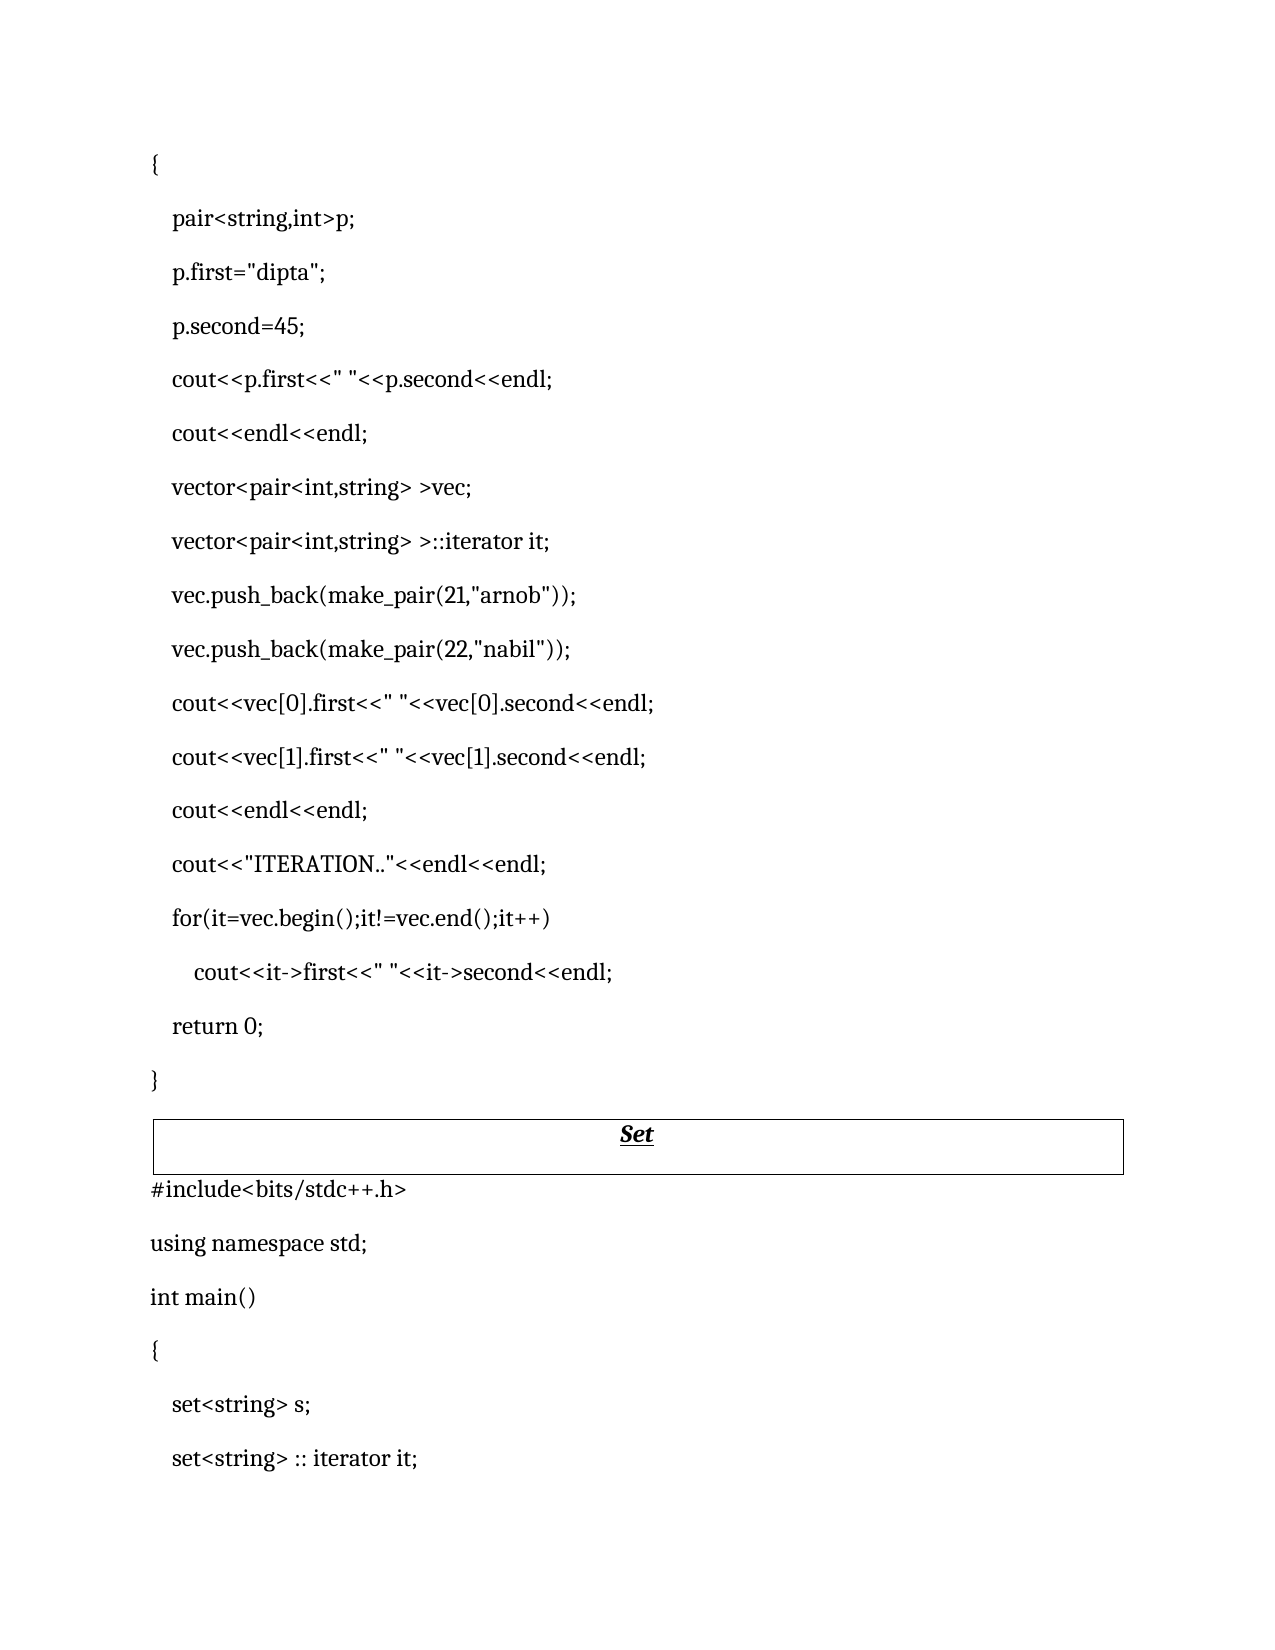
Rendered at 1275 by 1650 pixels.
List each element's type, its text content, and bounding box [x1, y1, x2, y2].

text cout<<endl<<endl; [150, 419, 1125, 448]
text cout<<it->first<<" "<<it->second<<endl; [150, 958, 1125, 987]
text cout<<endl<<endl; [150, 796, 1125, 825]
text cout<<p.first<<" "<<p.second<<endl; [150, 365, 1125, 394]
text set<string> s; [150, 1390, 1125, 1419]
text p.second=45; [150, 312, 1125, 340]
text vector<pair<int,string> >::iterator it; [150, 527, 1125, 556]
text { [150, 1336, 1125, 1365]
text cout<<vec[1].first<<" "<<vec[1].second<<endl; [150, 742, 1125, 771]
text p.first="dipta"; [150, 258, 1125, 286]
text cout<<vec[0].first<<" "<<vec[0].second<<endl; [150, 688, 1125, 717]
text int main() [150, 1283, 1125, 1311]
text pair<string,int>p; [150, 204, 1125, 233]
text vec.push_back(make_pair(21,"arnob")); [150, 581, 1125, 609]
text return 0; [150, 1012, 1125, 1040]
text { [150, 150, 1125, 179]
text vector<pair<int,string> >vec; [150, 473, 1125, 502]
text for(it=vec.begin();it!=vec.end();it++) [150, 904, 1125, 933]
text using namespace std; [150, 1229, 1125, 1257]
text } [150, 1066, 1125, 1094]
text vec.push_back(make_pair(22,"nabil")); [150, 635, 1125, 663]
text set<string> :: iterator it; [150, 1444, 1125, 1473]
text cout<<"ITERATION.."<<endl<<endl; [150, 850, 1125, 879]
table_header Set [154, 1120, 1123, 1174]
text #include<bits/stdc++.h> [150, 1175, 1125, 1204]
